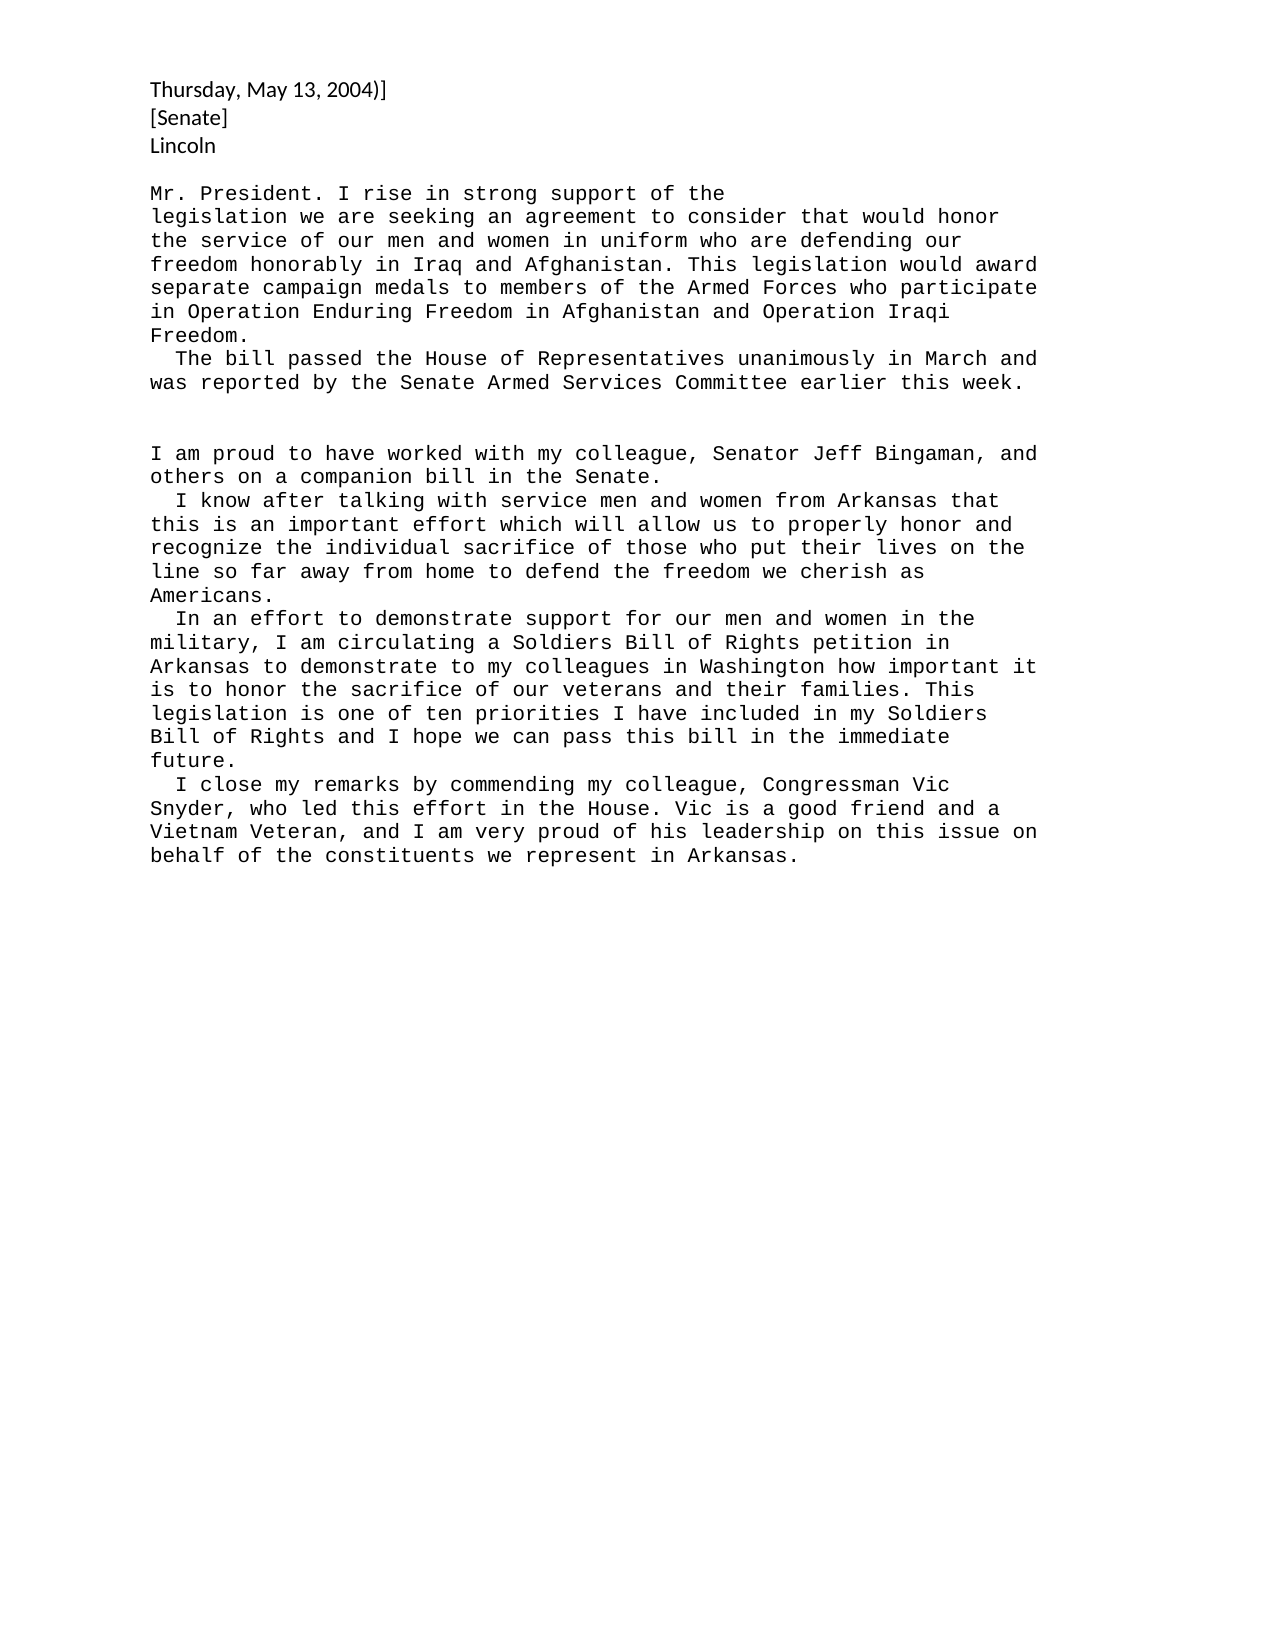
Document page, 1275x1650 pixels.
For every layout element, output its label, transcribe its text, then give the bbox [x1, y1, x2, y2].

text future. [150, 750, 1125, 774]
text this is an important effort which will allow us to properly honor and [150, 514, 1125, 537]
text I am proud to have worked with my colleague, Senator Jeff Bingaman, and [150, 443, 1125, 466]
text military, I am circulating a Soldiers Bill of Rights petition in [150, 632, 1125, 656]
text I close my remarks by commending my colleague, Congressman Vic [150, 774, 1125, 797]
text legislation is one of ten priorities I have included in my Soldiers [150, 703, 1125, 727]
text Vietnam Veteran, and I am very proud of his leadership on this issue on [150, 821, 1125, 845]
text I know after talking with service men and women from Arkansas that [150, 490, 1125, 514]
text recognize the individual sacrifice of those who put their lives on the [150, 537, 1125, 561]
text Americans. [150, 585, 1125, 608]
text behalf of the constituents we represent in Arkansas. [150, 845, 1125, 868]
text Arkansas to demonstrate to my colleagues in Washington how important it [150, 656, 1125, 679]
text legislation we are seeking an agreement to consider that would honor [150, 206, 1125, 230]
text was reported by the Senate Armed Services Committee earlier this week. [150, 372, 1125, 396]
text In an effort to demonstrate support for our men and women in the [150, 608, 1125, 632]
text others on a companion bill in the Senate. [150, 466, 1125, 490]
text line so far away from home to defend the freedom we cherish as [150, 561, 1125, 585]
text in Operation Enduring Freedom in Afghanistan and Operation Iraqi [150, 301, 1125, 324]
text separate campaign medals to members of the Armed Forces who participate [150, 277, 1125, 301]
text Snyder, who led this effort in the House. Vic is a good friend and a [150, 797, 1125, 821]
text the service of our men and women in uniform who are defending our [150, 230, 1125, 254]
text The bill passed the House of Representatives unanimously in March and [150, 348, 1125, 372]
text Freedom. [150, 324, 1125, 348]
text Bill of Rights and I hope we can pass this bill in the immediate [150, 727, 1125, 750]
text freedom honorably in Iraq and Afghanistan. This legislation would award [150, 254, 1125, 277]
text Mr. President. I rise in strong support of the [150, 183, 1125, 206]
text is to honor the sacrifice of our veterans and their families. This [150, 679, 1125, 703]
